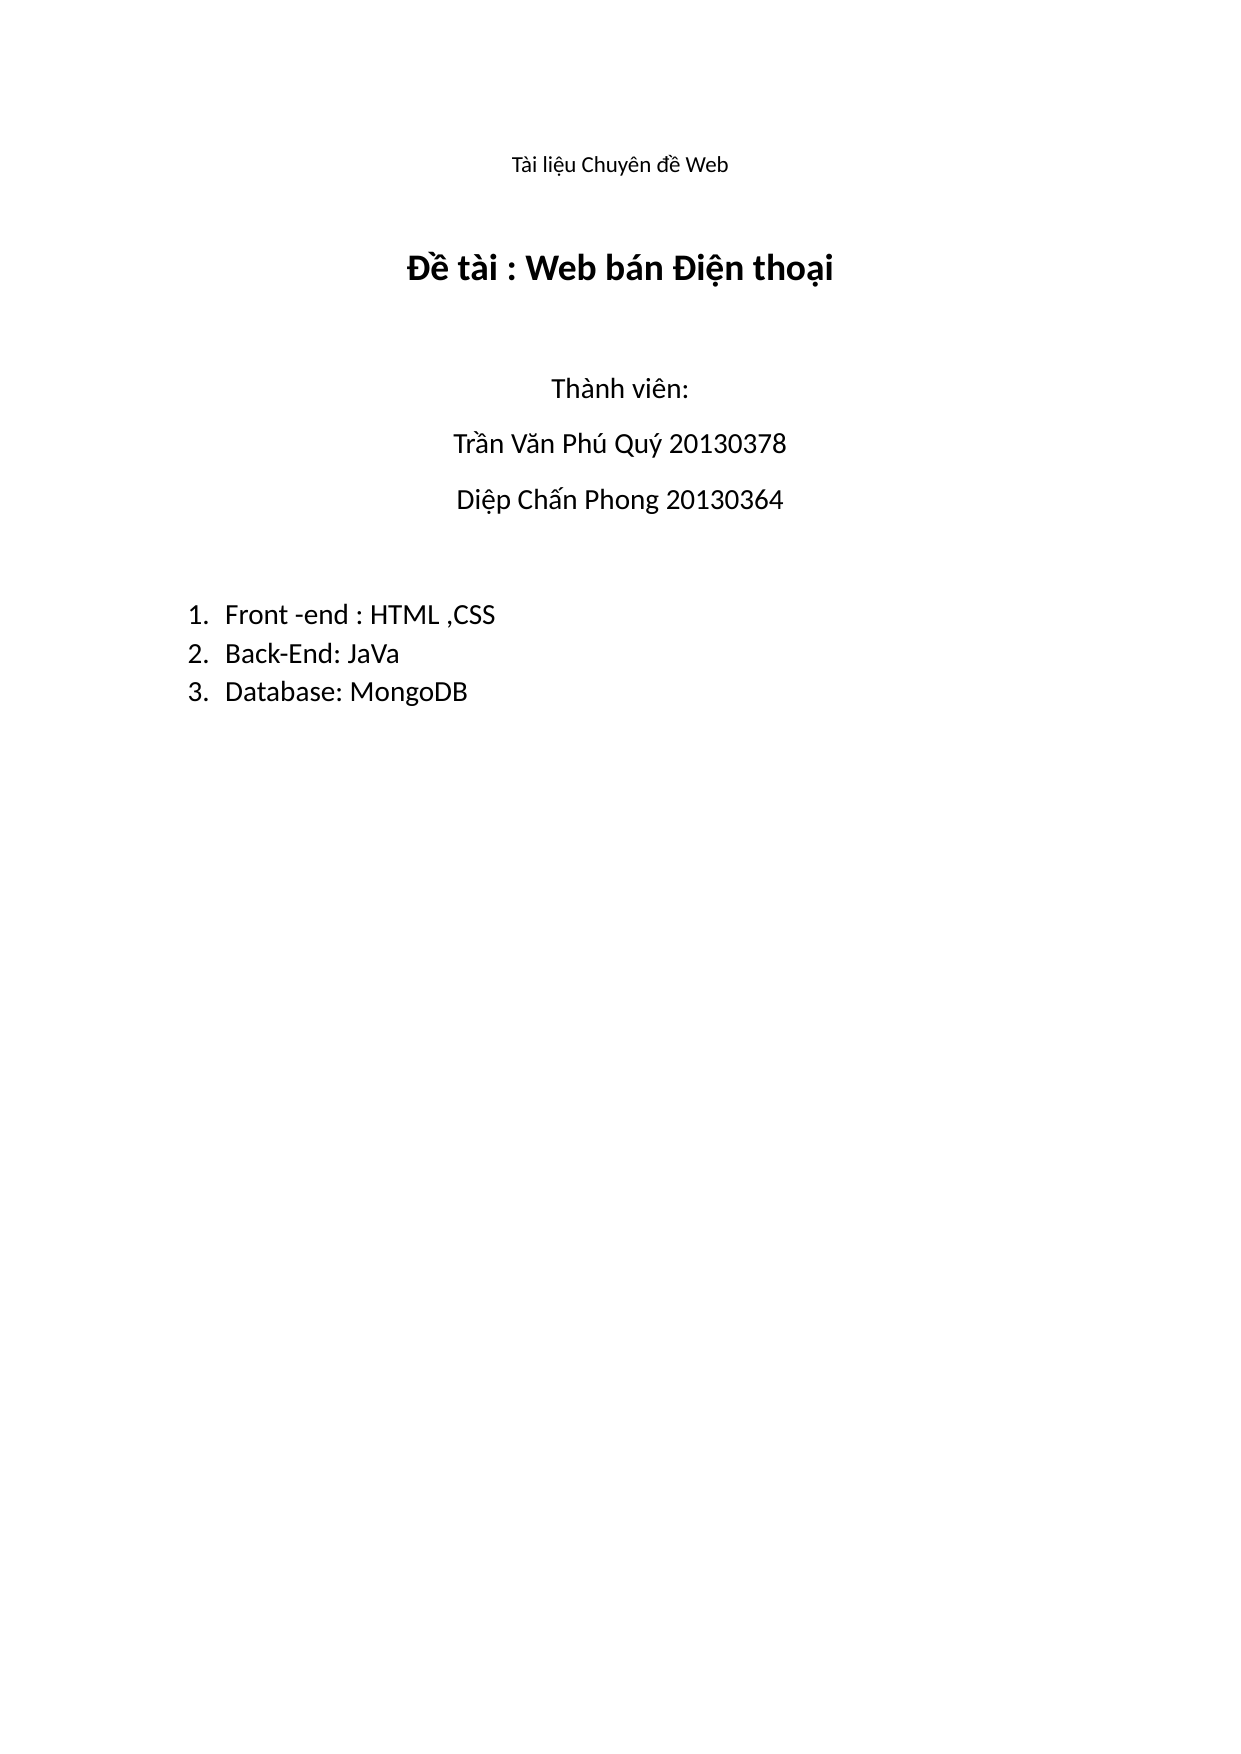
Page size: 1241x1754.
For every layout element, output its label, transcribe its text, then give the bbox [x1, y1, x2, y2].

text Thành viên: [150, 371, 1090, 406]
text Trần Văn Phú Quý 20130378 [150, 426, 1090, 461]
text Diệp Chấn Phong 20130364 [150, 481, 1090, 516]
list Front -end : HTML ,CSS [187, 596, 1090, 632]
list Database: MongoDB [187, 673, 1090, 709]
list Back-End: JaVa [187, 635, 1090, 671]
text Đề tài : Web bán Điện thoại [150, 244, 1090, 289]
text Tài liệu Chuyên đề Web [150, 150, 1090, 178]
